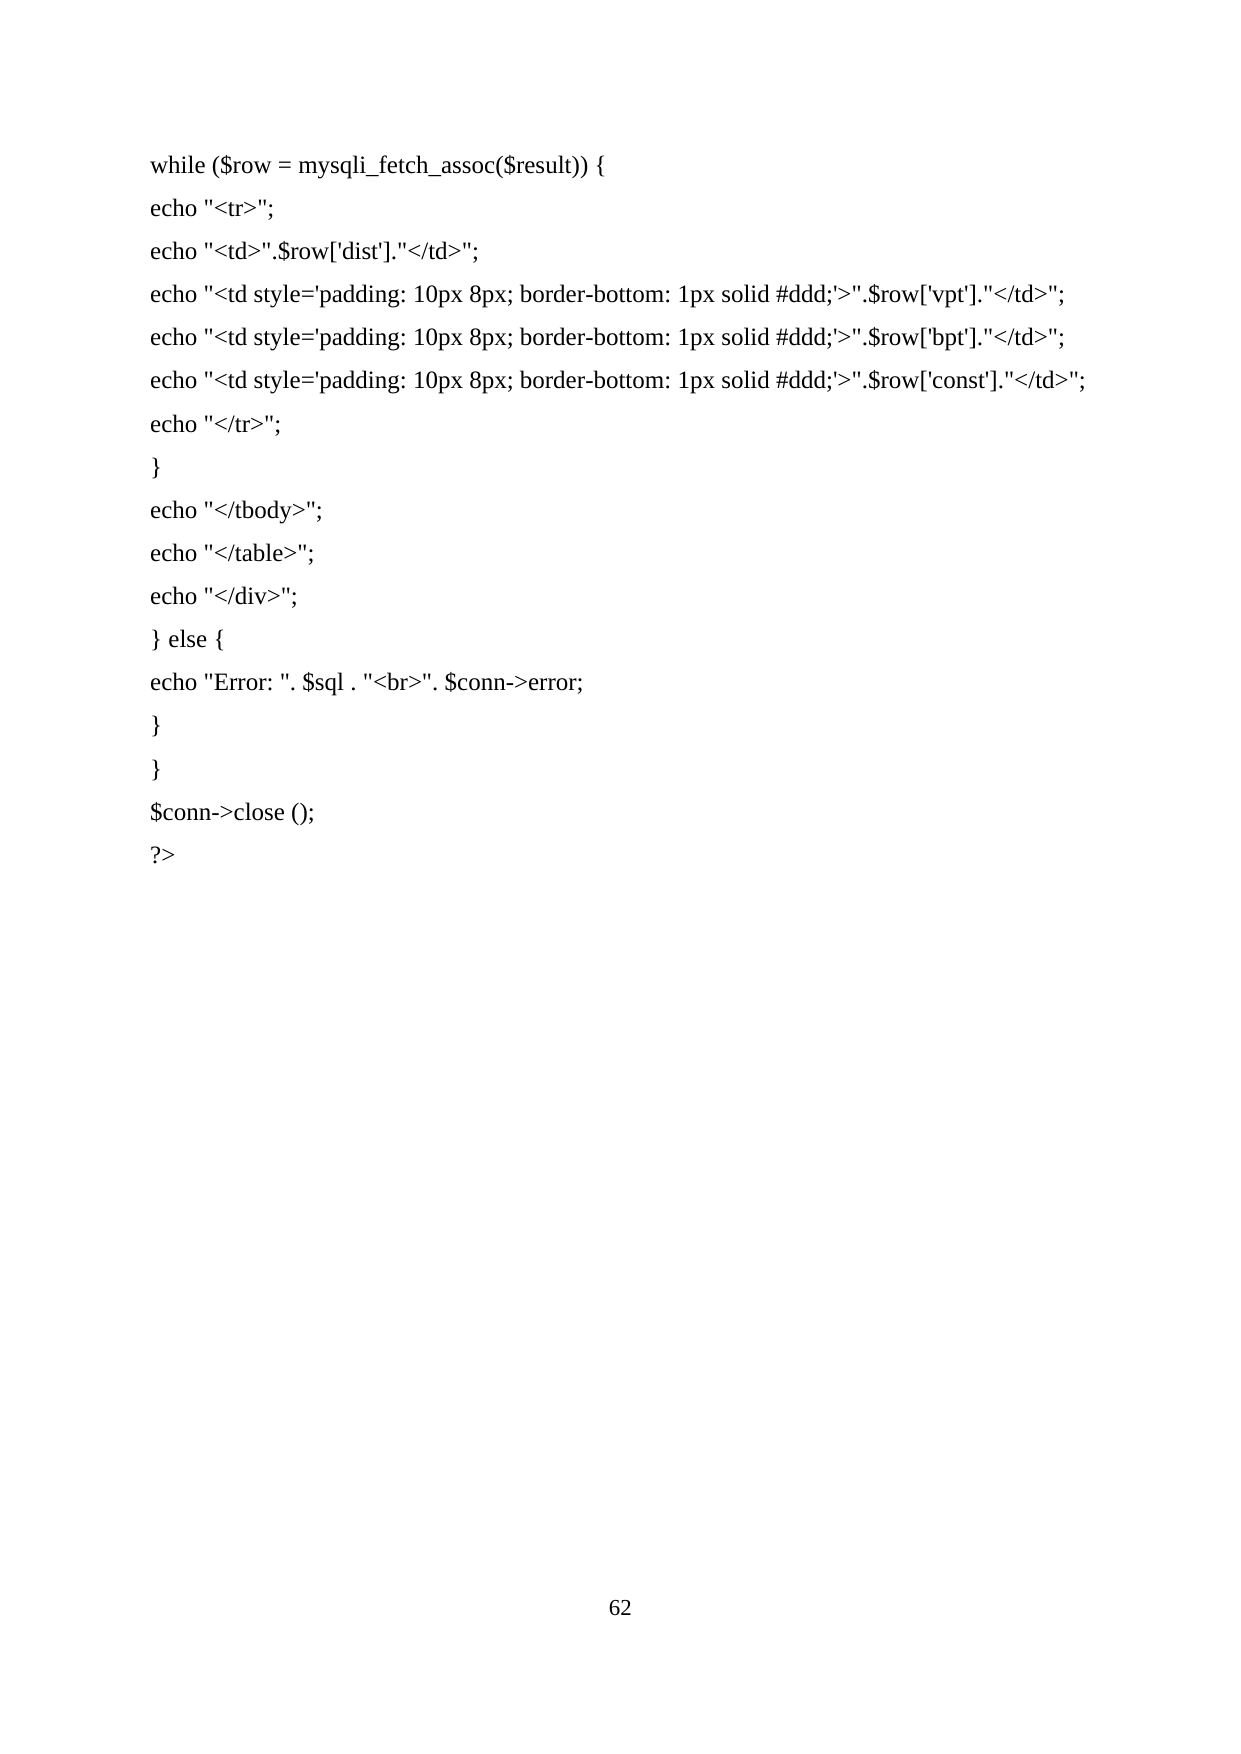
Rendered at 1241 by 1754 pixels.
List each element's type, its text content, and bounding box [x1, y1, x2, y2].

text } [150, 452, 1090, 481]
text echo "<td>".$row['dist']."</td>"; [150, 236, 1090, 265]
text } else { [150, 624, 1090, 653]
text } [150, 711, 1090, 739]
text echo "</tr>"; [150, 409, 1090, 437]
text echo "</div>"; [150, 581, 1090, 610]
text while ($row = mysqli_fetch_assoc($result)) { [150, 150, 1090, 179]
text echo "<td style='padding: 10px 8px; border-bottom: 1px solid #ddd;'>".$row['bpt']."</td>"; [150, 322, 1090, 351]
text echo "<tr>"; [150, 193, 1090, 222]
text echo "</table>"; [150, 538, 1090, 567]
text $conn->close (); [150, 797, 1090, 826]
text echo "Error: ". $sql . "<br>". $conn->error; [150, 667, 1090, 696]
text } [150, 754, 1090, 782]
text echo "<td style='padding: 10px 8px; border-bottom: 1px solid #ddd;'>".$row['vpt']."</td>"; [150, 279, 1090, 308]
text echo "</tbody>"; [150, 495, 1090, 524]
text echo "<td style='padding: 10px 8px; border-bottom: 1px solid #ddd;'>".$row['const']."</td>"; [150, 366, 1090, 394]
text ?> [150, 840, 1090, 869]
